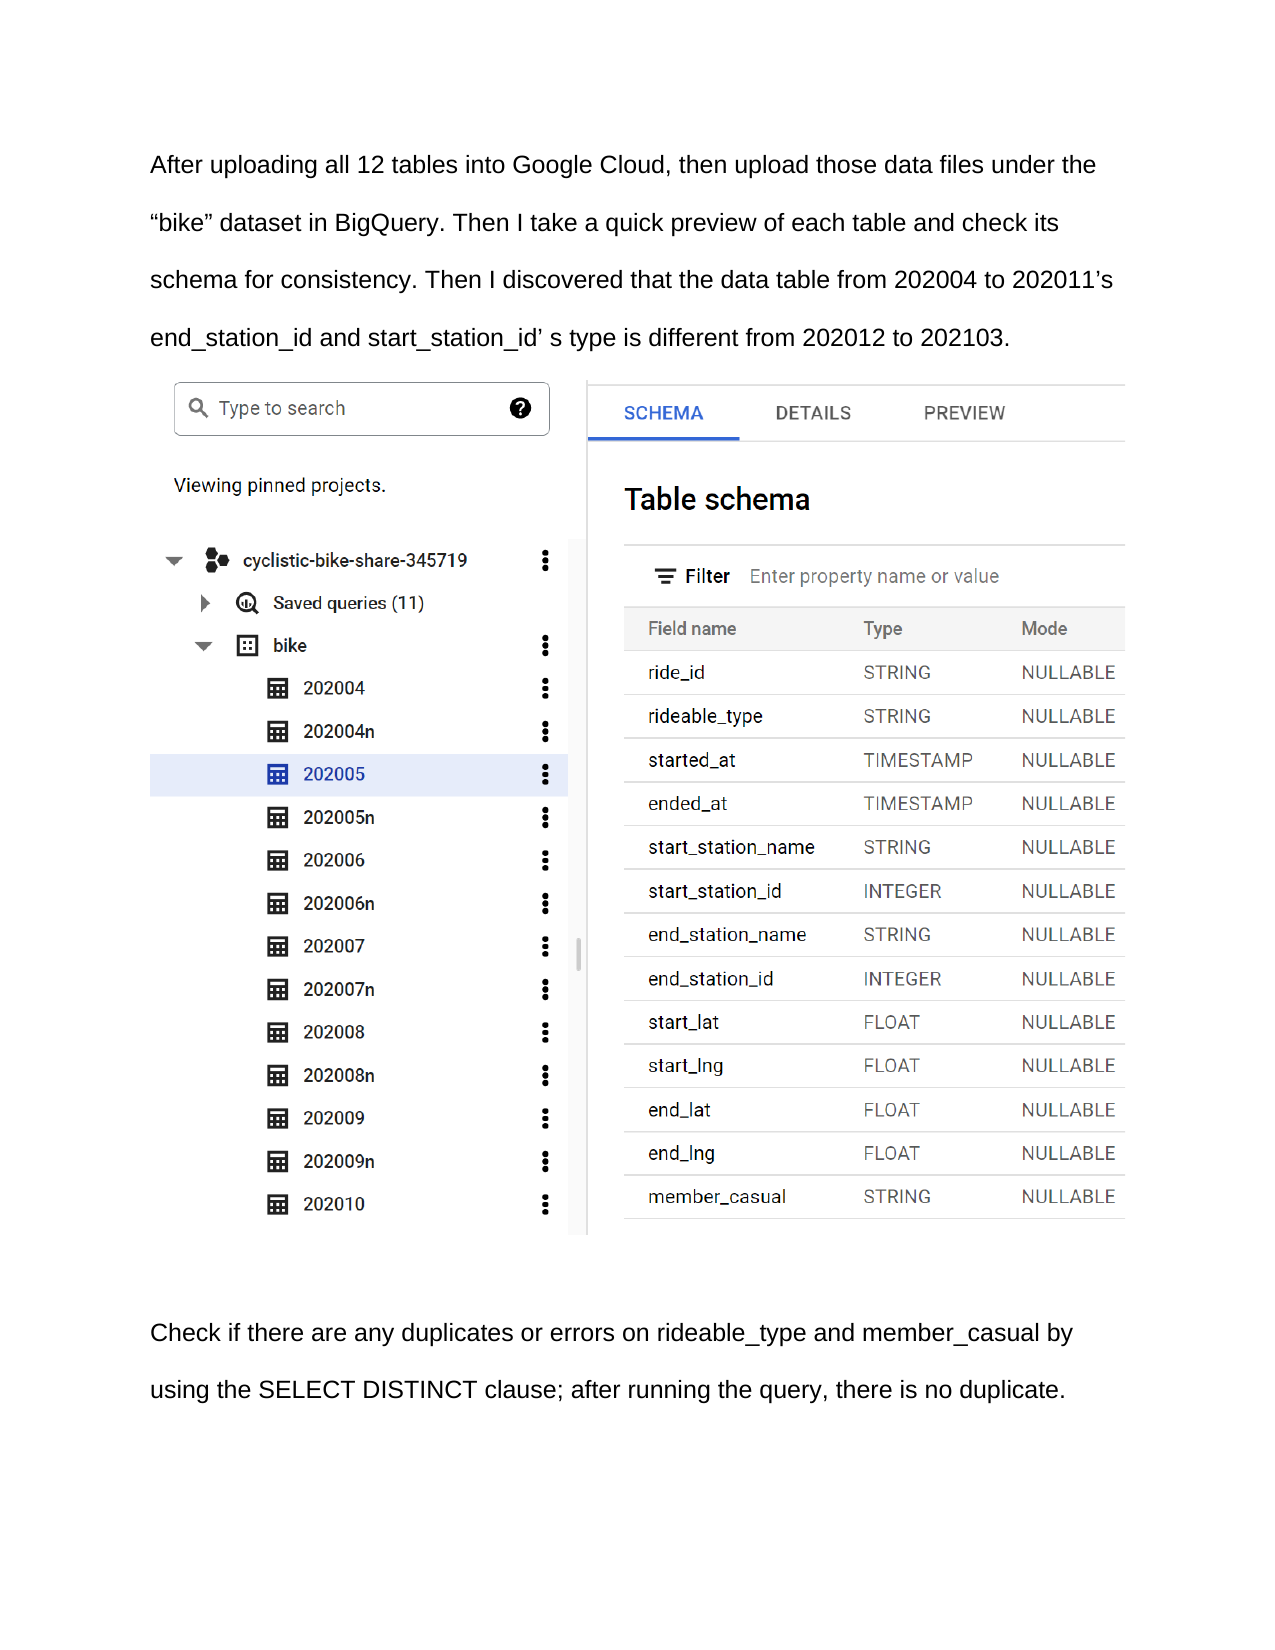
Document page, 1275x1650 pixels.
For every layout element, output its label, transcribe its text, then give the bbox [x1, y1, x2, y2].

picture [150, 380, 1125, 1235]
text After uploading all 12 tables into Google Cloud, then upload those data files under the “bike” dataset in BigQuery. Then I take a quick preview of each table and check its schema for consistency. Then I discovered that the data table from 202004 to 202011’s end_station_id and start_station_id’ s type is different from 202012 to 202103. [150, 150, 1125, 351]
text Check if there are any duplicates or errors on rideable_type and member_casual by using the SELECT DISTINCT clause; after running the query, there is no duplicate. [150, 1318, 1125, 1404]
